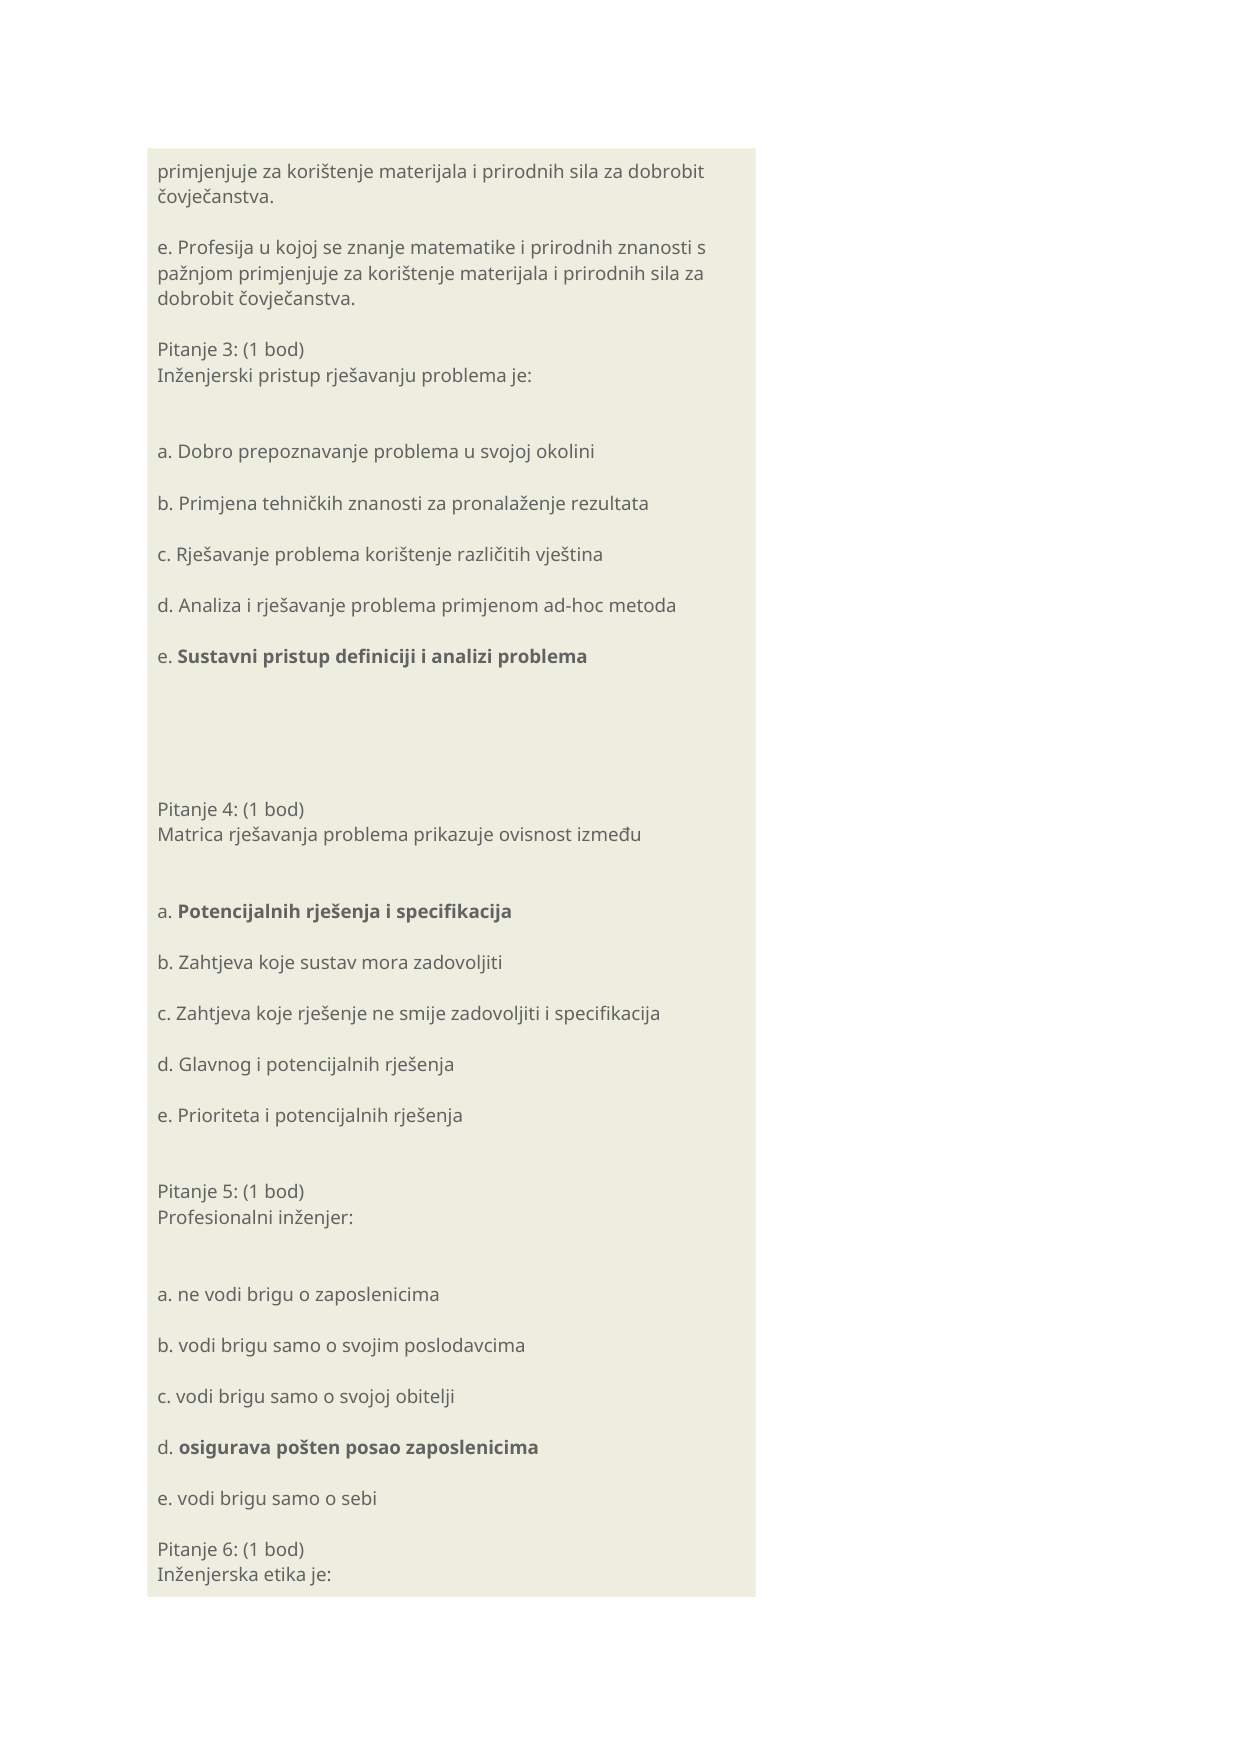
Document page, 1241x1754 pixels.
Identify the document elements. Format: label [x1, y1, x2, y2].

table_header [148, 149, 755, 1597]
